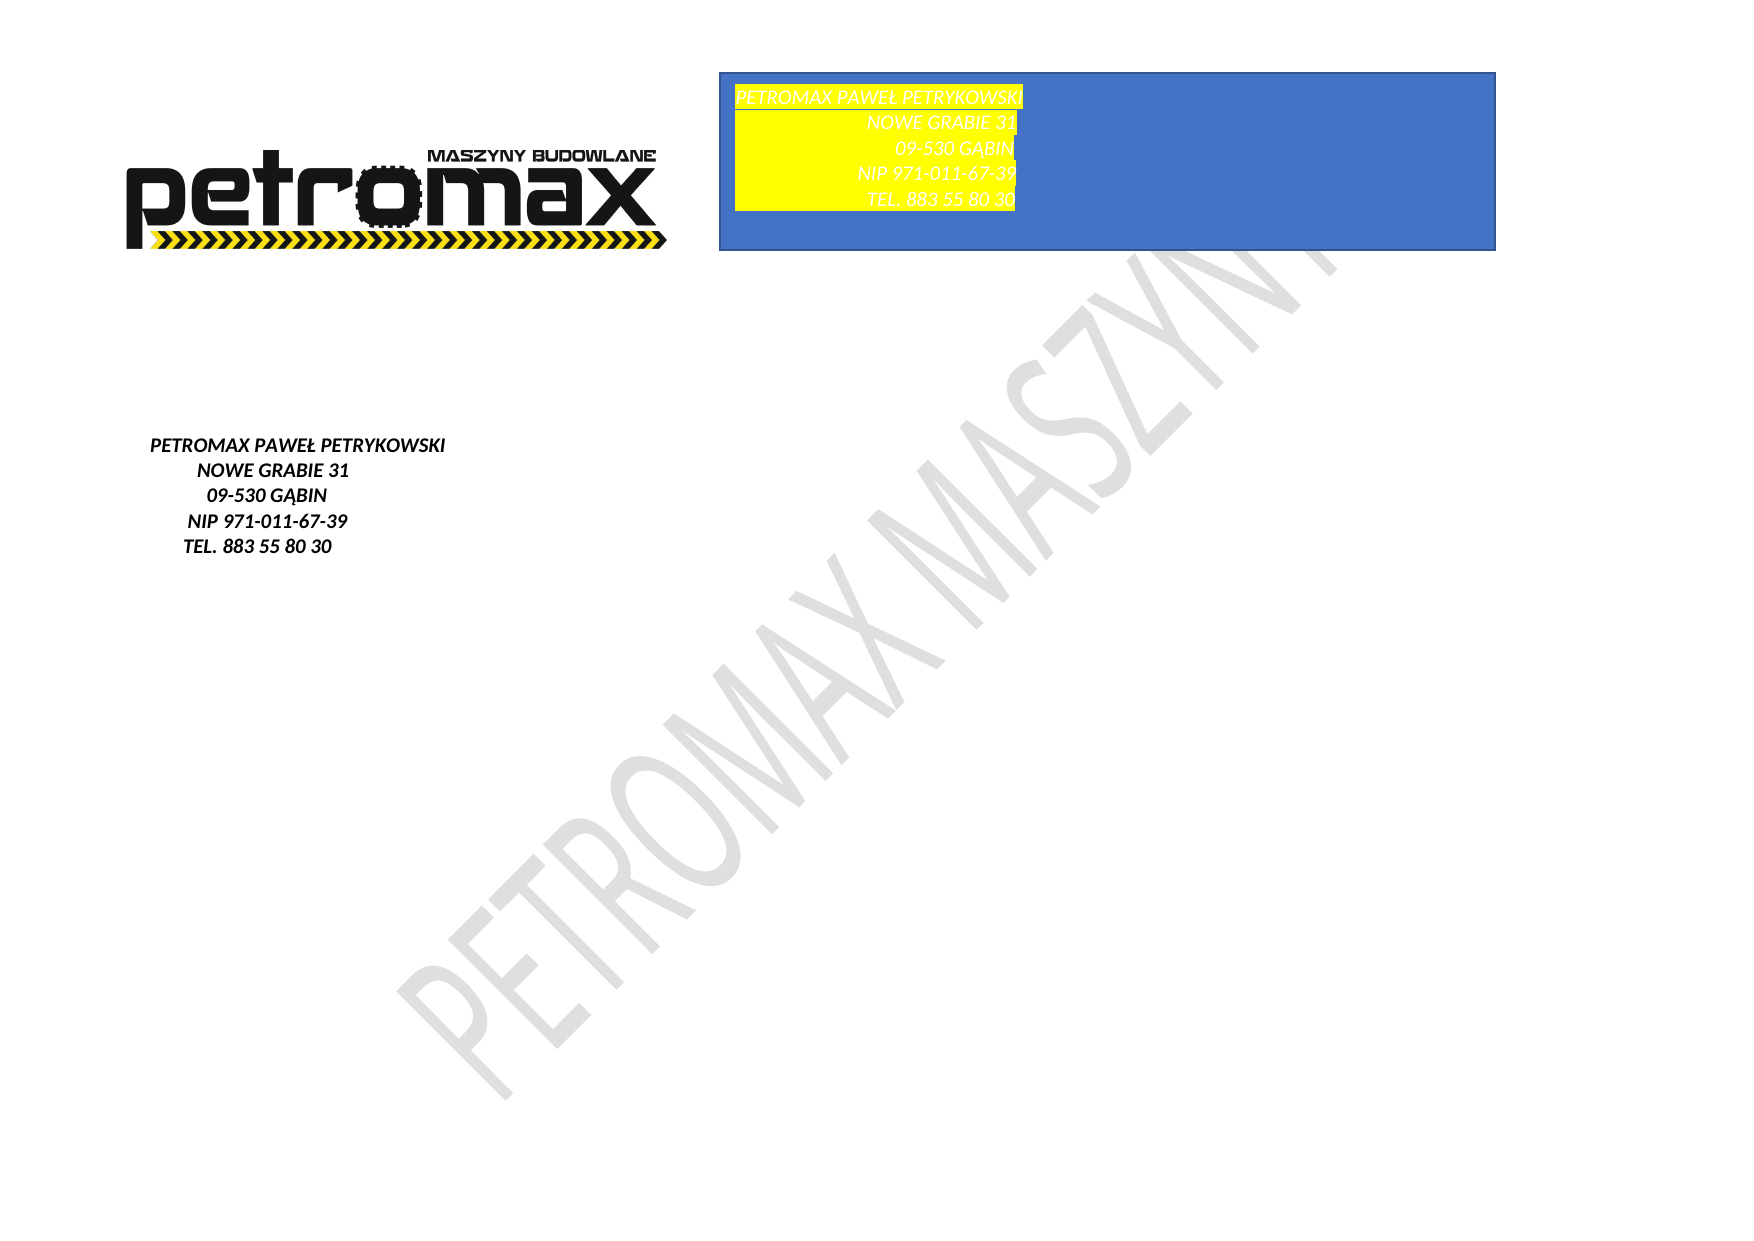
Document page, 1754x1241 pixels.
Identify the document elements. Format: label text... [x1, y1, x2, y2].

text NOWE GRABIE 31 [150, 457, 1604, 483]
text NIP 971-011-67-39 [150, 508, 1604, 533]
picture [126, 150, 667, 249]
text TEL. 883 55 80 30 [150, 533, 1604, 559]
text PETROMAX PAWEŁ PETRYKOWSKI [150, 432, 1604, 457]
text 09-530 GĄBIN [150, 483, 1604, 508]
